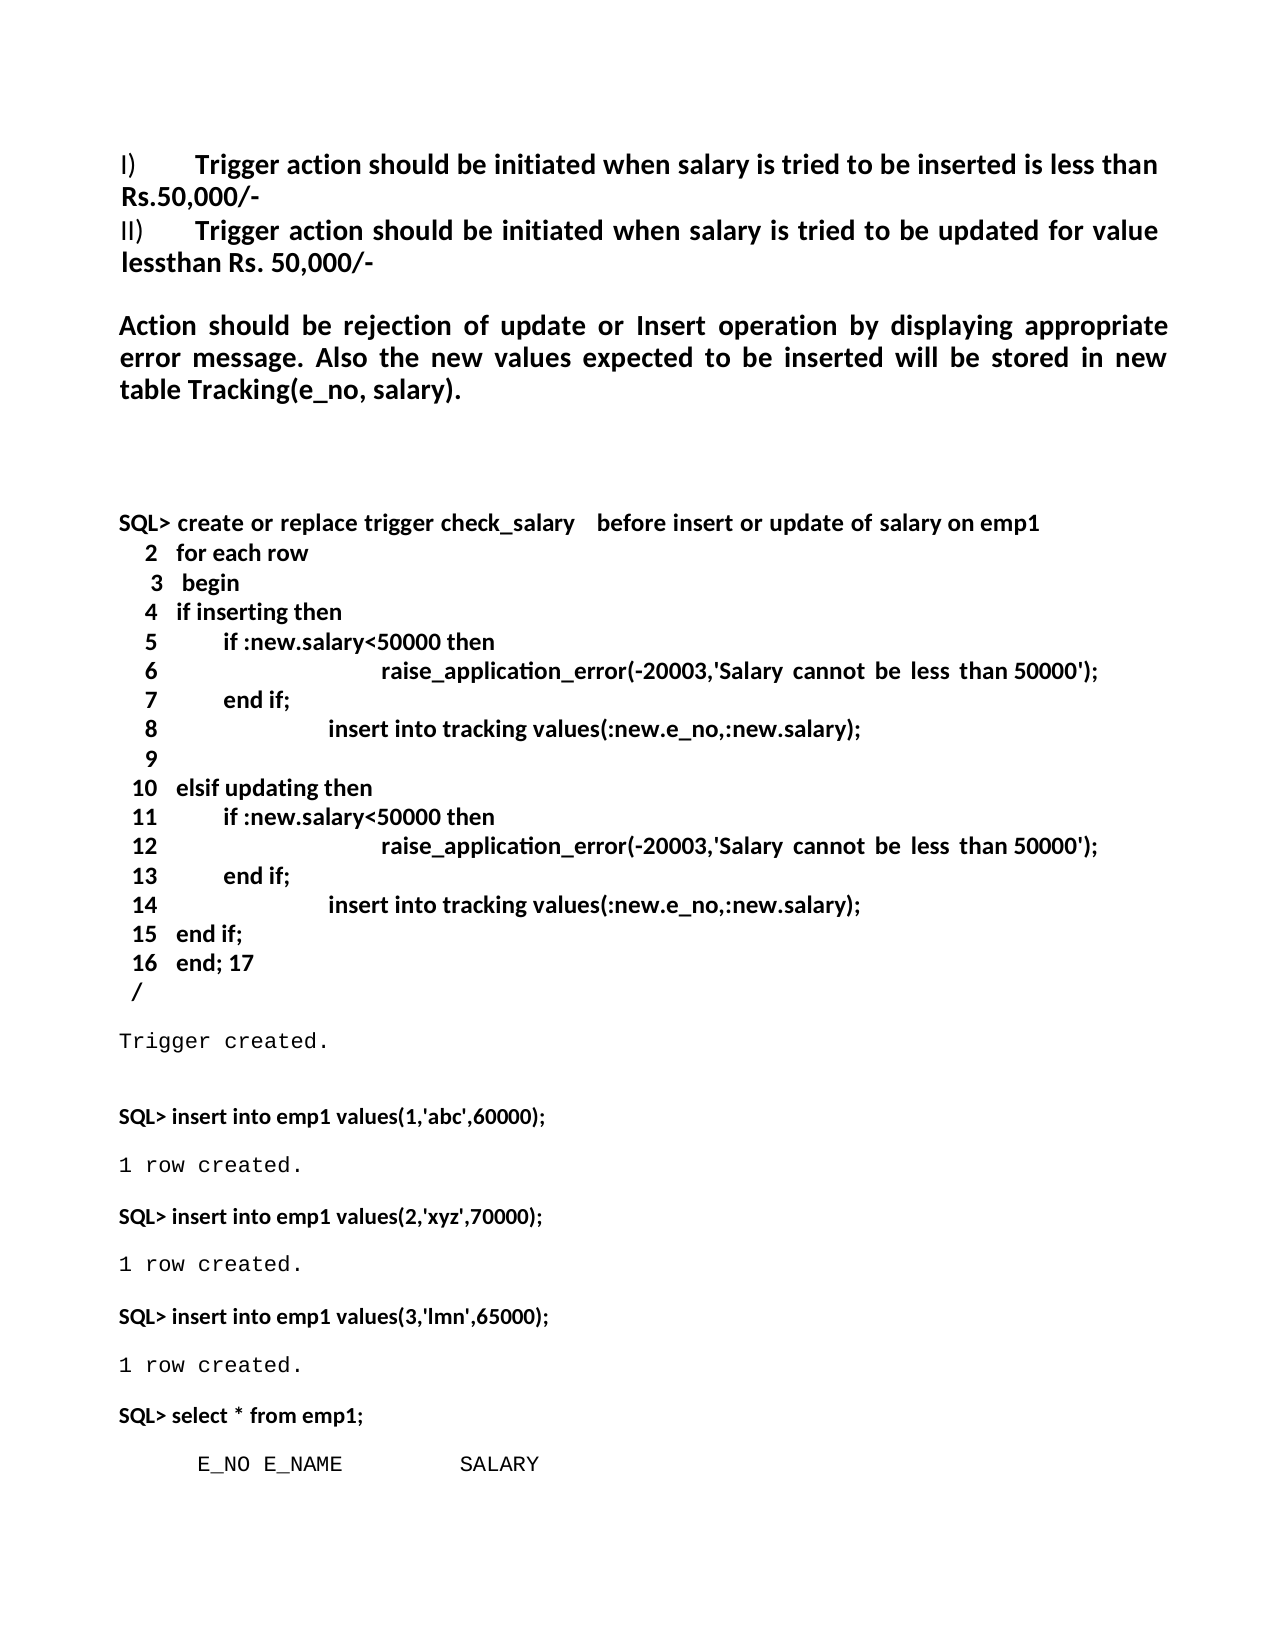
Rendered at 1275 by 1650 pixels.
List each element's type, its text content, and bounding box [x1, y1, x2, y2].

text 13 end if; [131, 861, 1198, 891]
text 14 insert into tracking values(:new.e_no,:new.salary); [131, 891, 1018, 919]
text 11 if :new.salary<50000 then [131, 803, 1198, 832]
text 6 raise_application_error(-20003,'Salary cannot be less than 50000'); [119, 656, 1180, 685]
text 5 if :new.salary<50000 then [144, 626, 1198, 656]
text SQL> select * from emp1; [118, 1402, 1198, 1430]
text SQL> insert into emp1 values(1,'abc',60000); [118, 1102, 1198, 1130]
text 1 row created. [118, 1253, 1198, 1278]
text 8 insert into tracking values(:new.e_no,:new.salary); [144, 714, 1019, 744]
text E_NO E_NAME SALARY [197, 1453, 1198, 1478]
text SQL> insert into emp1 values(3,'lmn',65000); [118, 1302, 1198, 1330]
text 2 for each row [144, 537, 362, 567]
text 12 raise_application_error(-20003,'Salary cannot be less than 50000'); [119, 832, 1180, 861]
text 3 begin [144, 567, 362, 597]
text SQL> create or replace trigger check_salary before insert or update of salary on emp1 [118, 508, 1179, 537]
text II) Trigger action should be initiated when salary is tried to be updated for value lessthan Rs. 50,000/- [120, 214, 1172, 279]
text 7 end if; [144, 685, 1198, 714]
text SQL> insert into emp1 values(2,'xyz',70000); [118, 1202, 1198, 1230]
text 15 end if; [131, 919, 1018, 948]
text 4 if inserting then [144, 597, 1198, 626]
text 1 row created. [118, 1154, 1198, 1179]
text 9 [144, 744, 1019, 774]
text 16 end; 17 / [131, 948, 257, 1006]
text Action should be rejection of update or Insert operation by displaying appropriate error message. Also the new values expected to be inserted will be stored in new table Tracking(e_no, salary). [118, 309, 1168, 407]
text I) Trigger action should be initiated when salary is tried to be inserted is less than Rs.50,000/- [120, 149, 1172, 214]
text 10 elsif updating then [131, 774, 1198, 803]
text 1 row created. [118, 1354, 1198, 1378]
text Trigger created. [118, 1031, 1198, 1055]
